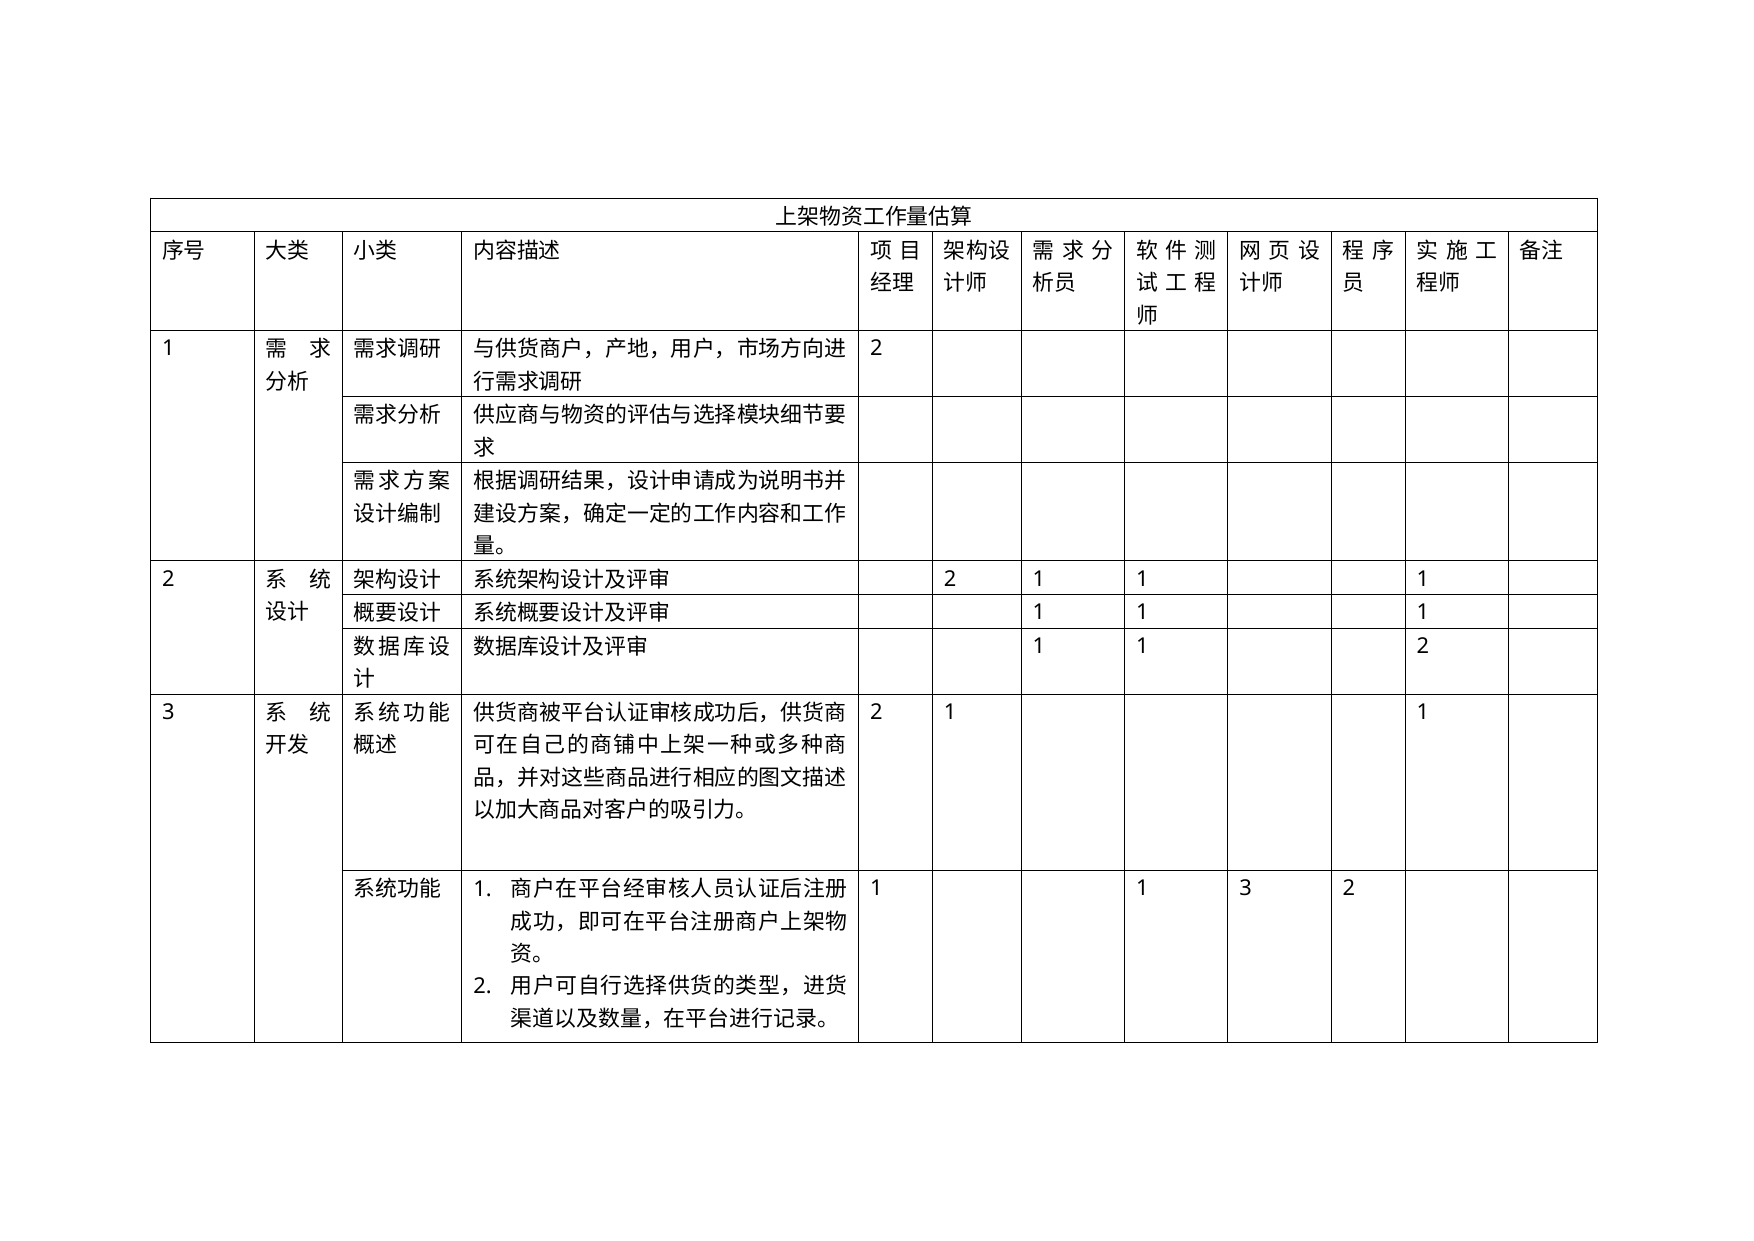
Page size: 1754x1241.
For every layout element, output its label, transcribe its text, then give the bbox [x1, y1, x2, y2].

table_cell [1332, 331, 1405, 396]
table_cell [1125, 397, 1227, 462]
table_cell 系统功能概述 [343, 695, 461, 870]
table_cell [1022, 397, 1124, 462]
table_cell [1406, 871, 1508, 1042]
table_cell 1 [1125, 871, 1227, 1042]
table_cell [1022, 463, 1124, 560]
table_cell [859, 629, 932, 693]
table_cell [1406, 331, 1508, 396]
table_cell [1228, 561, 1331, 594]
table_cell [1509, 397, 1597, 462]
table_cell 2 [859, 695, 932, 870]
table_cell [1228, 331, 1331, 396]
table_cell 与供货商户，产地，用户，市场方向进行需求调研 [462, 331, 858, 396]
table_cell 2 [1332, 871, 1405, 1042]
table_cell 供应商与物资的评估与选择模块细节要求 [462, 397, 858, 462]
table_cell [1509, 629, 1597, 693]
table_cell 系统设计 [255, 561, 342, 693]
table_cell 1 [1125, 595, 1227, 627]
table_cell [933, 331, 1021, 396]
table_cell 序号 [151, 232, 254, 330]
table_cell 备注 [1509, 232, 1597, 330]
table_cell 系统架构设计及评审 [462, 561, 858, 594]
table_cell 2 [933, 561, 1021, 594]
table_cell 需求分析 [343, 397, 461, 462]
table_cell [933, 871, 1021, 1042]
table_cell [1406, 397, 1508, 462]
table_cell [1125, 463, 1227, 560]
table_cell [1228, 695, 1331, 870]
table_cell [1332, 463, 1405, 560]
table_cell 小类 [343, 232, 461, 330]
table_cell 架构设计 [343, 561, 461, 594]
table_cell 内容描述 [462, 232, 858, 330]
table_cell 需求调研 [343, 331, 461, 396]
table_cell [1228, 463, 1331, 560]
table_cell 系统概要设计及评审 [462, 595, 858, 627]
table_cell [1228, 629, 1331, 693]
table_cell [1509, 561, 1597, 594]
table_cell 实施工程师 [1406, 232, 1508, 330]
table_cell [1022, 695, 1124, 870]
table_cell 供货商被平台认证审核成功后，供货商可在自己的商铺中上架一种或多种商品，并对这些商品进行相应的图文描述以加大商品对客户的吸引力。 [462, 695, 858, 870]
table_cell 3 [151, 695, 254, 1042]
table_cell 3 [1228, 871, 1331, 1042]
table_header 上架物资工作量估算 [151, 199, 1597, 231]
table_cell [1509, 595, 1597, 627]
table_cell 需求方案设计编制 [343, 463, 461, 560]
table_cell 程序员 [1332, 232, 1405, 330]
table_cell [462, 871, 858, 1042]
table_cell 大类 [255, 232, 342, 330]
table_cell 1 [1125, 629, 1227, 693]
table_cell 1 [1022, 595, 1124, 627]
table_cell [1509, 695, 1597, 870]
table_cell 1 [151, 331, 254, 560]
table_cell 2 [859, 331, 932, 396]
table_cell [1228, 595, 1331, 627]
table_cell [1022, 871, 1124, 1042]
table_cell [1332, 695, 1405, 870]
table_cell 2 [1406, 629, 1508, 693]
table_cell [933, 463, 1021, 560]
table_cell [933, 629, 1021, 693]
table_cell 1 [1406, 595, 1508, 627]
table_cell 1 [933, 695, 1021, 870]
table_cell [1509, 463, 1597, 560]
table_cell [859, 463, 932, 560]
table_cell [1228, 397, 1331, 462]
table_cell 需求分析员 [1022, 232, 1124, 330]
table_cell 根据调研结果，设计申请成为说明书并建设方案，确定一定的工作内容和工作量。 [462, 463, 858, 560]
table_cell [933, 595, 1021, 627]
table_cell 1 [1022, 561, 1124, 594]
table_cell 软件测试工程师 [1125, 232, 1227, 330]
table_cell 网页设计师 [1228, 232, 1331, 330]
table_cell [1332, 629, 1405, 693]
table_cell 1 [859, 871, 932, 1042]
table_cell 1 [1022, 629, 1124, 693]
table_cell 概要设计 [343, 595, 461, 627]
table_cell [1125, 695, 1227, 870]
table_cell [1509, 871, 1597, 1042]
table_cell [1332, 595, 1405, 627]
table_cell [933, 397, 1021, 462]
table_cell [1125, 331, 1227, 396]
table_cell [1406, 463, 1508, 560]
table_cell 架构设计师 [933, 232, 1021, 330]
table_cell [859, 397, 932, 462]
table_cell [859, 595, 932, 627]
table_cell 系统开发 [255, 695, 342, 1042]
table_cell [1332, 561, 1405, 594]
table_cell 1 [1125, 561, 1227, 594]
table_cell 1 [1406, 561, 1508, 594]
table_cell 系统功能 [343, 871, 461, 1042]
table_cell [859, 561, 932, 594]
table_cell [1022, 331, 1124, 396]
table_cell 需求分析 [255, 331, 342, 560]
table_cell 数据库设计 [343, 629, 461, 693]
table_cell [1509, 331, 1597, 396]
table_cell 项目经理 [859, 232, 932, 330]
table_cell 2 [151, 561, 254, 693]
table_cell [1332, 397, 1405, 462]
table_cell 数据库设计及评审 [462, 629, 858, 693]
table_cell 1 [1406, 695, 1508, 870]
